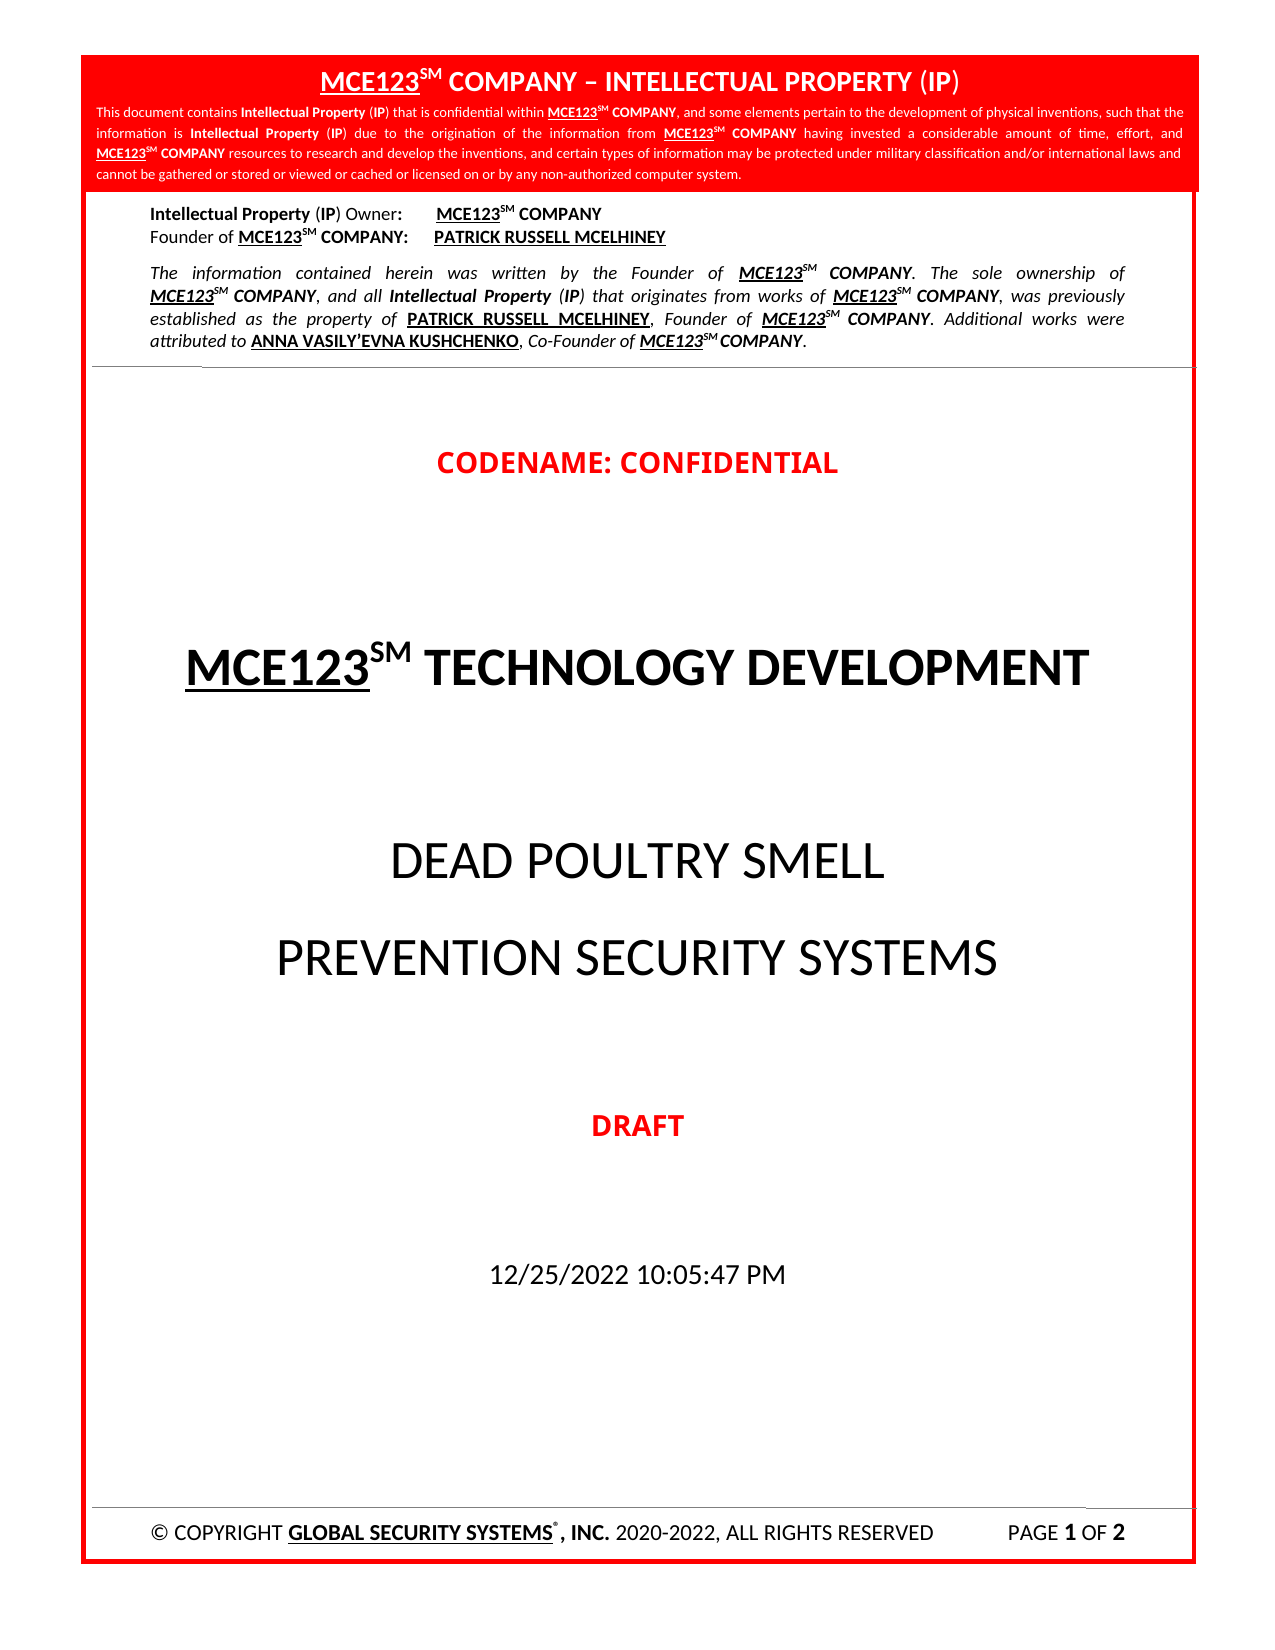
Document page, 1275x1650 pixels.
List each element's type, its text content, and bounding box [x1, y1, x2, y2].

text DEAD POULTRY SMELL [150, 826, 1125, 892]
text CODENAME: CONFIDENTIAL [150, 442, 1125, 482]
text 12/25/2022 10:05:47 PM [150, 1256, 1125, 1292]
text DRAFT [150, 1105, 1125, 1144]
text PREVENTION SECURITY SYSTEMS [150, 923, 1125, 989]
text MCE123SM TECHNOLOGY DEVELOPMENT [150, 632, 1125, 698]
